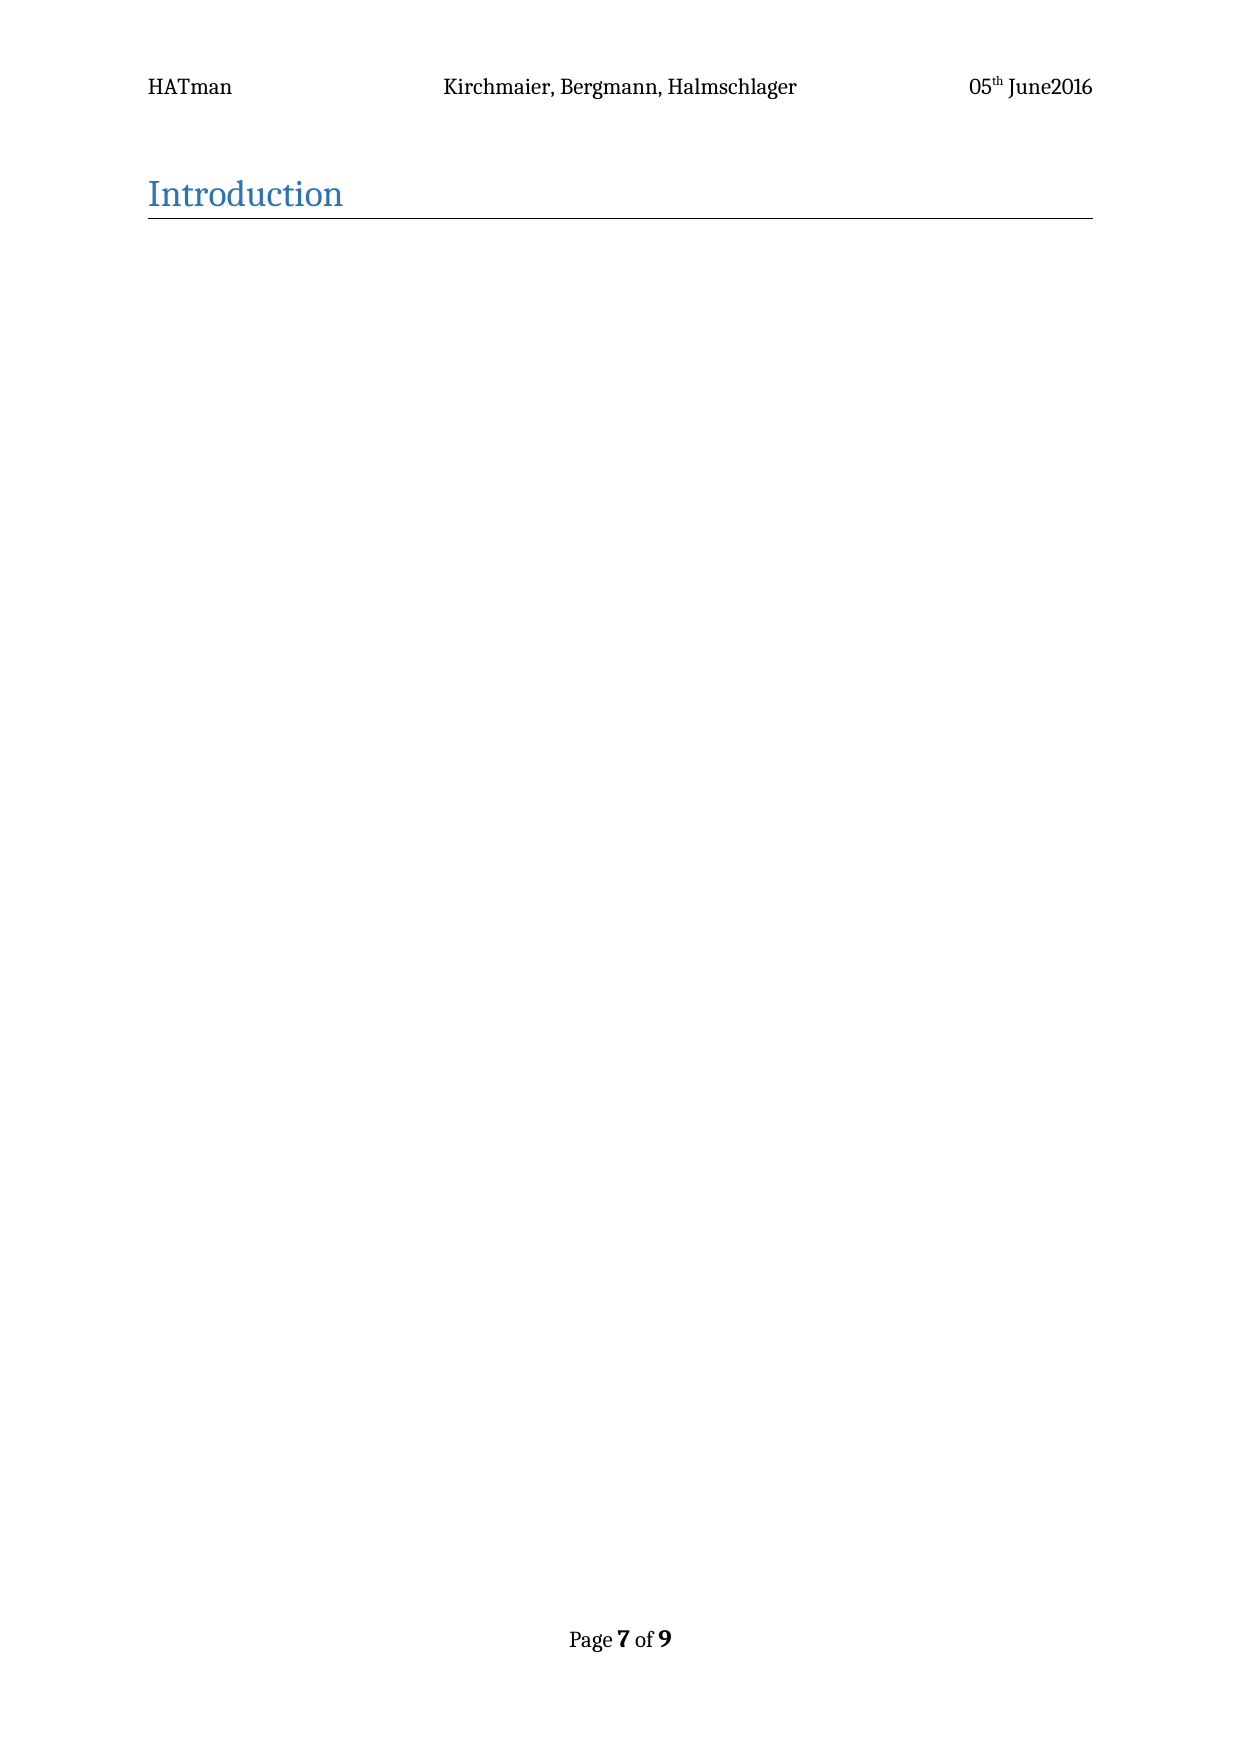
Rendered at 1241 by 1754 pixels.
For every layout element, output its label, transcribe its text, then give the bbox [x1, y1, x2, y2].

subtitle Introduction [148, 173, 1093, 218]
